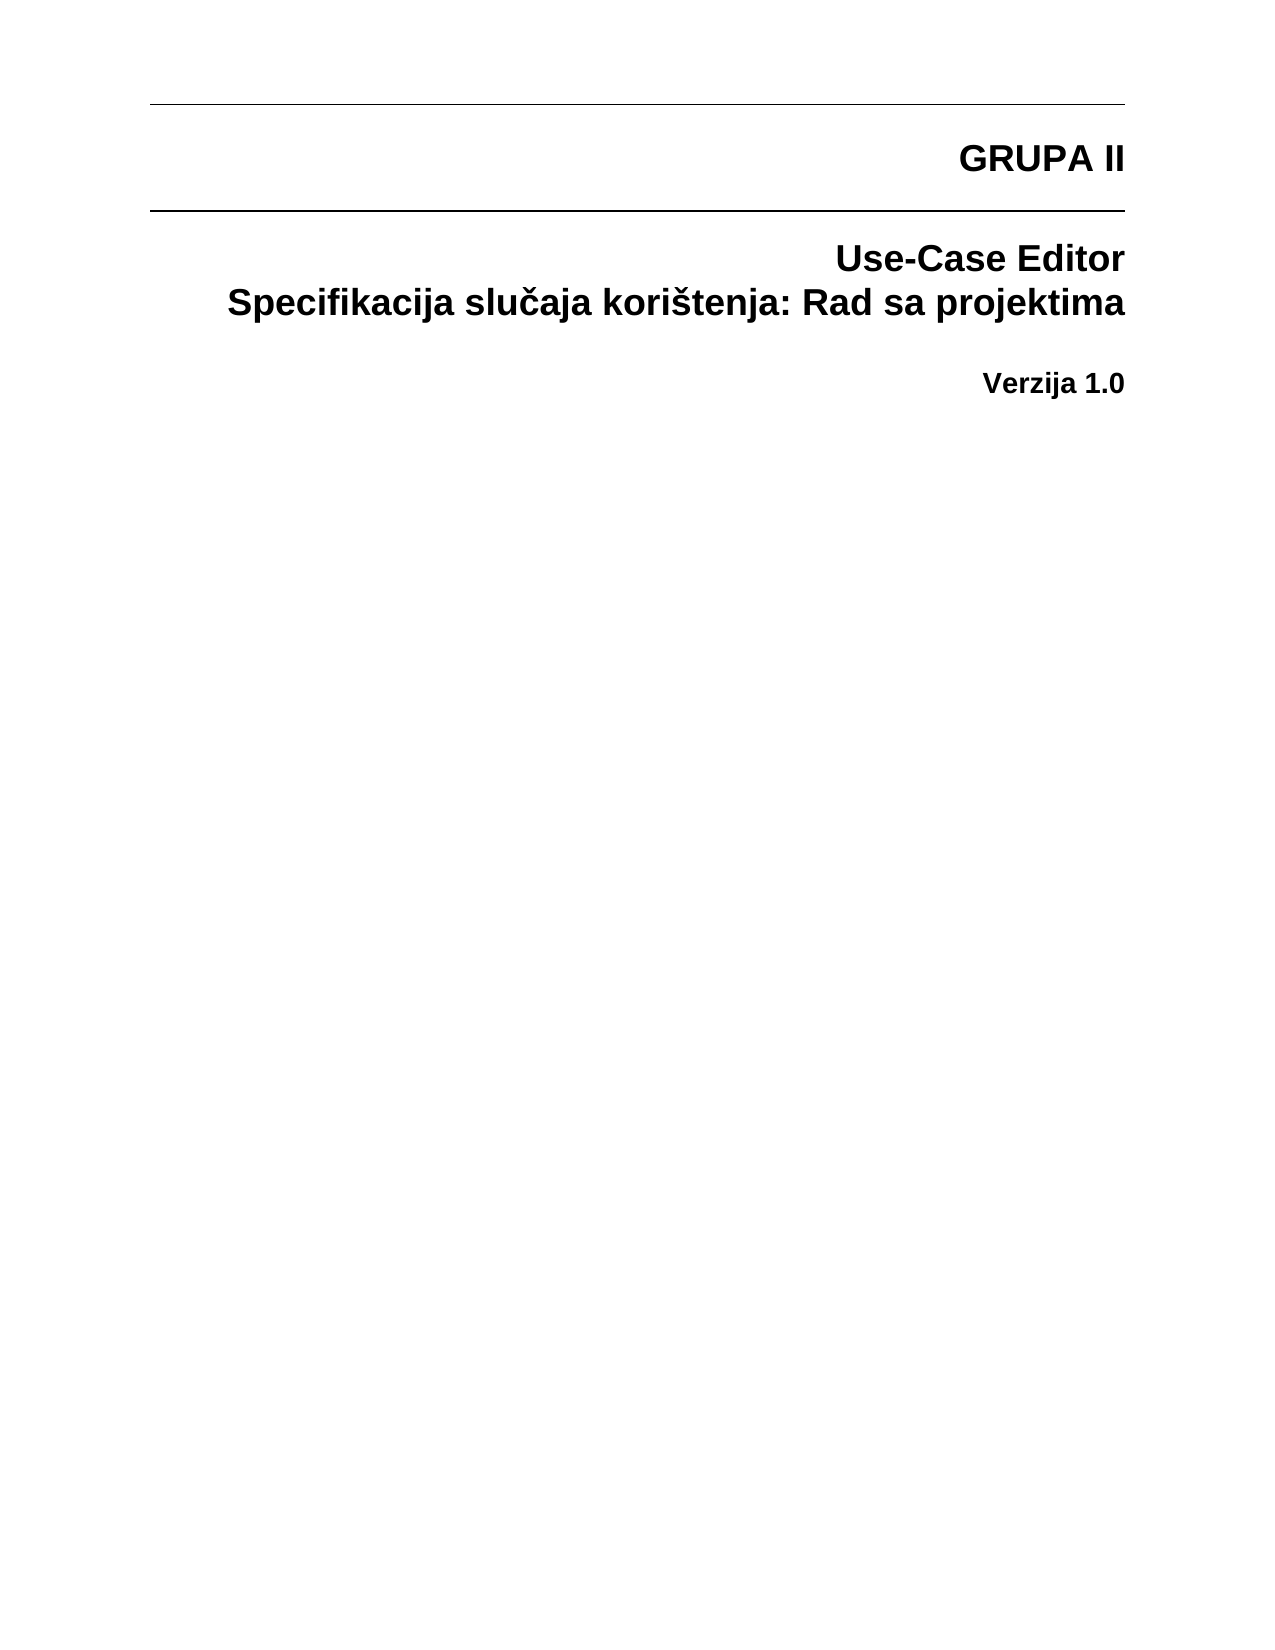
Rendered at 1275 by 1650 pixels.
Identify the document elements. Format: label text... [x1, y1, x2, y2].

title Specifikacija slučaja korištenja: Rad sa projektima [150, 280, 1125, 323]
title Use-Case Editor [150, 237, 1125, 280]
title Verzija 1.0 [150, 366, 1125, 399]
